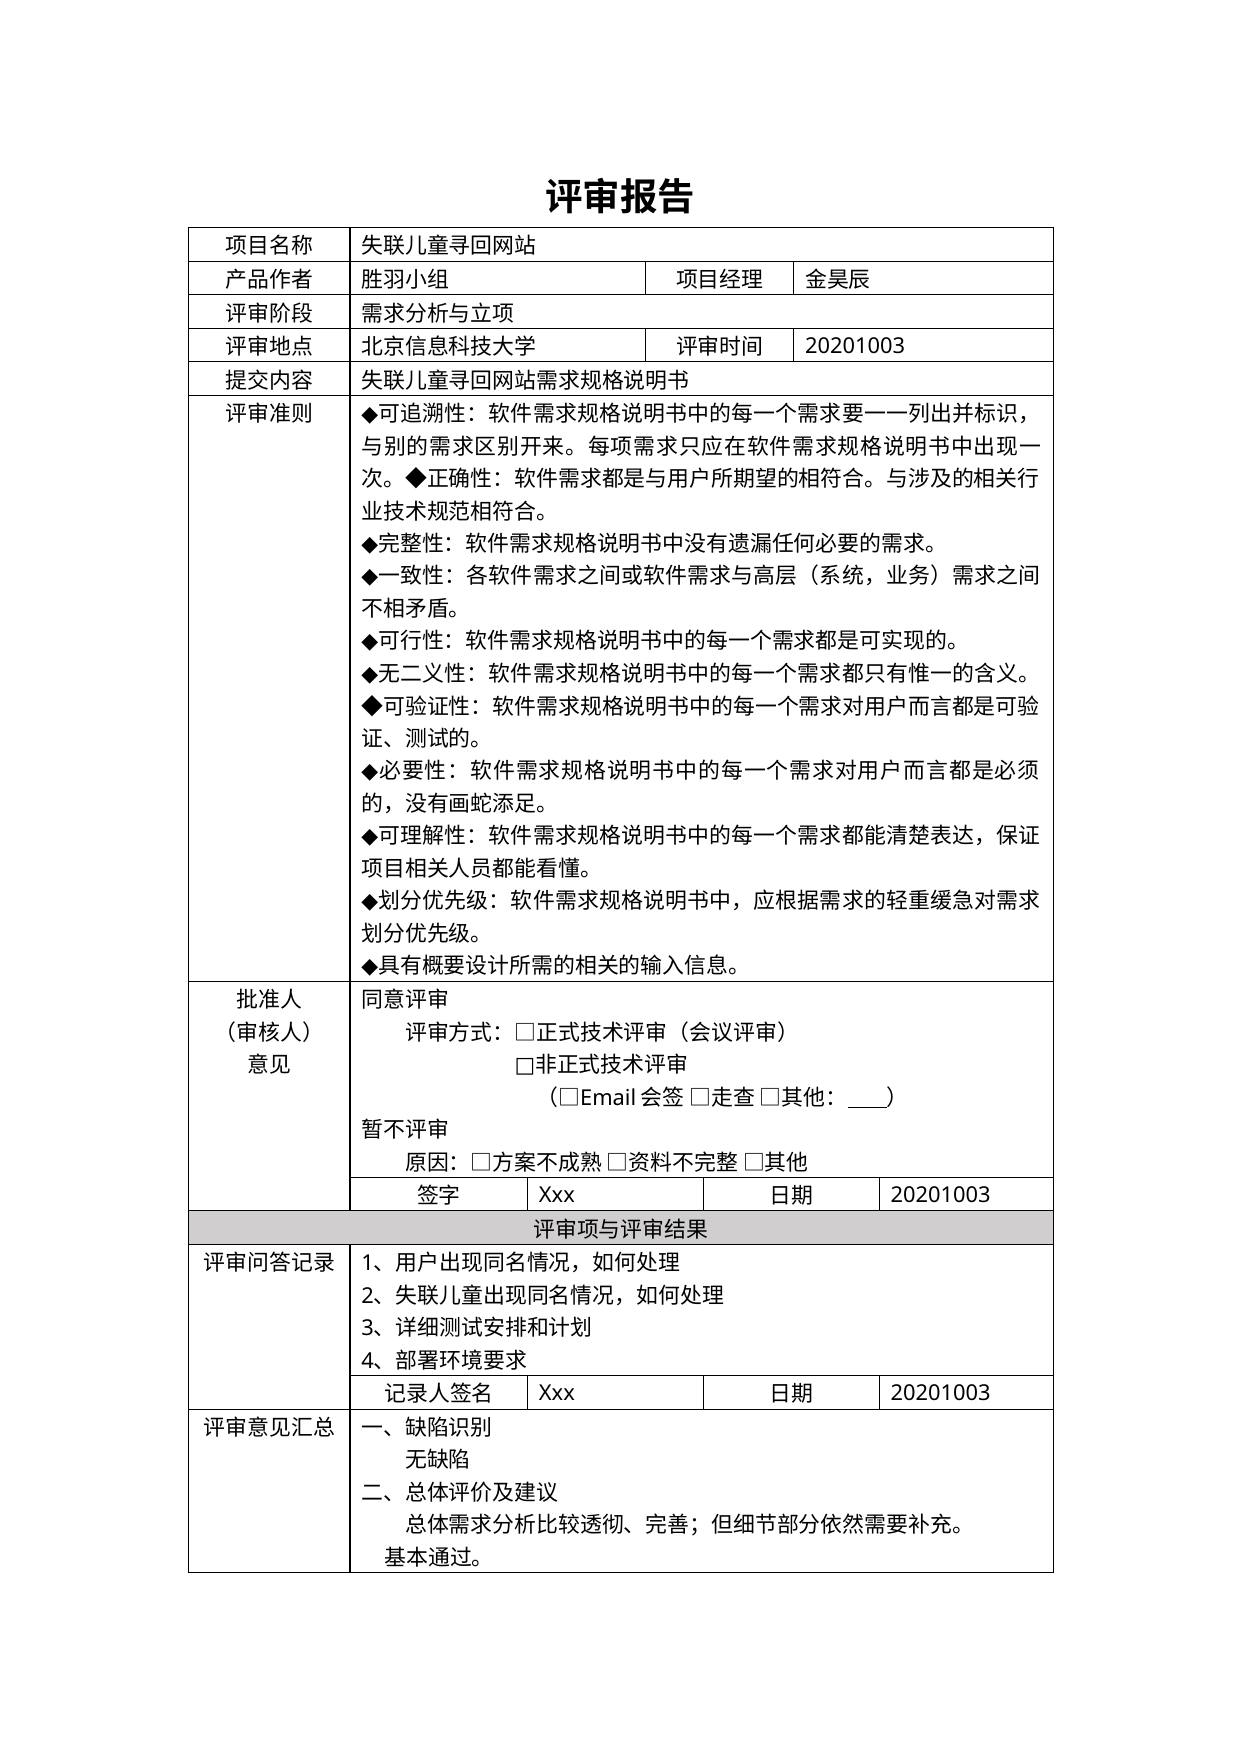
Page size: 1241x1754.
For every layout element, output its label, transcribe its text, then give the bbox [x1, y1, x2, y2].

table_cell 日期 [704, 1178, 879, 1210]
table_cell 评审准则 [189, 396, 349, 981]
table_cell 评审问答记录 [189, 1245, 349, 1408]
table_cell 评审阶段 [189, 295, 349, 328]
table_cell 20201003 [794, 329, 1053, 361]
table_cell 评审地点 [189, 329, 349, 361]
table_cell 提交内容 [189, 362, 349, 395]
table_cell 项目经理 [646, 262, 793, 294]
table_cell 失联儿童寻回网站需求规格说明书 [351, 362, 1053, 395]
table_cell 20201003 [880, 1178, 1053, 1210]
table_cell 20201003 [880, 1376, 1053, 1408]
table_cell 评审意见汇总 [189, 1410, 349, 1572]
table_cell 评审项与评审结果 [189, 1211, 1053, 1244]
table_cell 日期 [704, 1376, 879, 1408]
text 评审报告 [187, 162, 1053, 227]
table_cell ◆可追溯性：软件需求规格说明书中的每一个需求要一一列出并标识，与别的需求区别开来。每项需求只应在软件需求规格说明书中出现一次。◆正确性：软件需求都是与用户所期望的相符合。与涉及的相关行业技术规范相符合。 ◆完整性：软件需求规格说明书中没有遗漏任何必要的需求。 ◆一致性：各软件需求之间或软件需求与高层（系统，业务）需求之间不相矛盾。 ◆可行性：软件需求规格说明书中的每一个需求都是可实现的。 ◆无二义性：软件需求规格说明书中的每一个需求都只有惟一的含义。◆可验证性：软件需求规格说明书中的每一个需求对用户而言都是可验证、测试的。 ◆必要性：软件需求规格说明书中的每一个需求对用户而言都是必须的，没有画蛇添足。 ◆可理解性：软件需求规格说明书中的每一个需求都能清楚表达，保证项目相关人员都能看懂。 ◆划分优先级：软件需求规格说明书中，应根据需求的轻重缓急对需求划分优先级。 ◆具有概要设计所需的相关的输入信息。 [351, 396, 1053, 981]
table_cell 金昊辰 [794, 262, 1053, 294]
table_cell 一、缺陷识别 无缺陷 二、总体评价及建议 总体需求分析比较透彻、完善；但细节部分依然需要补充。 基本通过。 [351, 1410, 1053, 1572]
table_cell 批准人 （审核人） 意见 [189, 982, 349, 1210]
table_cell 需求分析与立项 [351, 295, 1053, 328]
table_cell 评审时间 [646, 329, 793, 361]
table_cell 1、用户出现同名情况，如何处理 2、失联儿童出现同名情况，如何处理 3、详细测试安排和计划 4、部署环境要求 [351, 1245, 1053, 1375]
table_cell 北京信息科技大学 [351, 329, 645, 361]
table_header 失联儿童寻回网站 [351, 228, 1053, 261]
table_cell 签字 [351, 1178, 527, 1210]
table_cell 记录人签名 [351, 1376, 527, 1408]
table_cell 同意评审 评审方式：□正式技术评审（会议评审） □非正式技术评审 （□Email会签 □走查 □其他： ） 暂不评审 原因：□方案不成熟 □资料不完整 □其他 [351, 982, 1053, 1177]
table_cell Xxx [528, 1178, 703, 1210]
table_header 项目名称 [189, 228, 349, 261]
table_cell Xxx [528, 1376, 703, 1408]
table_cell 胜羽小组 [351, 262, 645, 294]
table_cell 产品作者 [189, 262, 349, 294]
